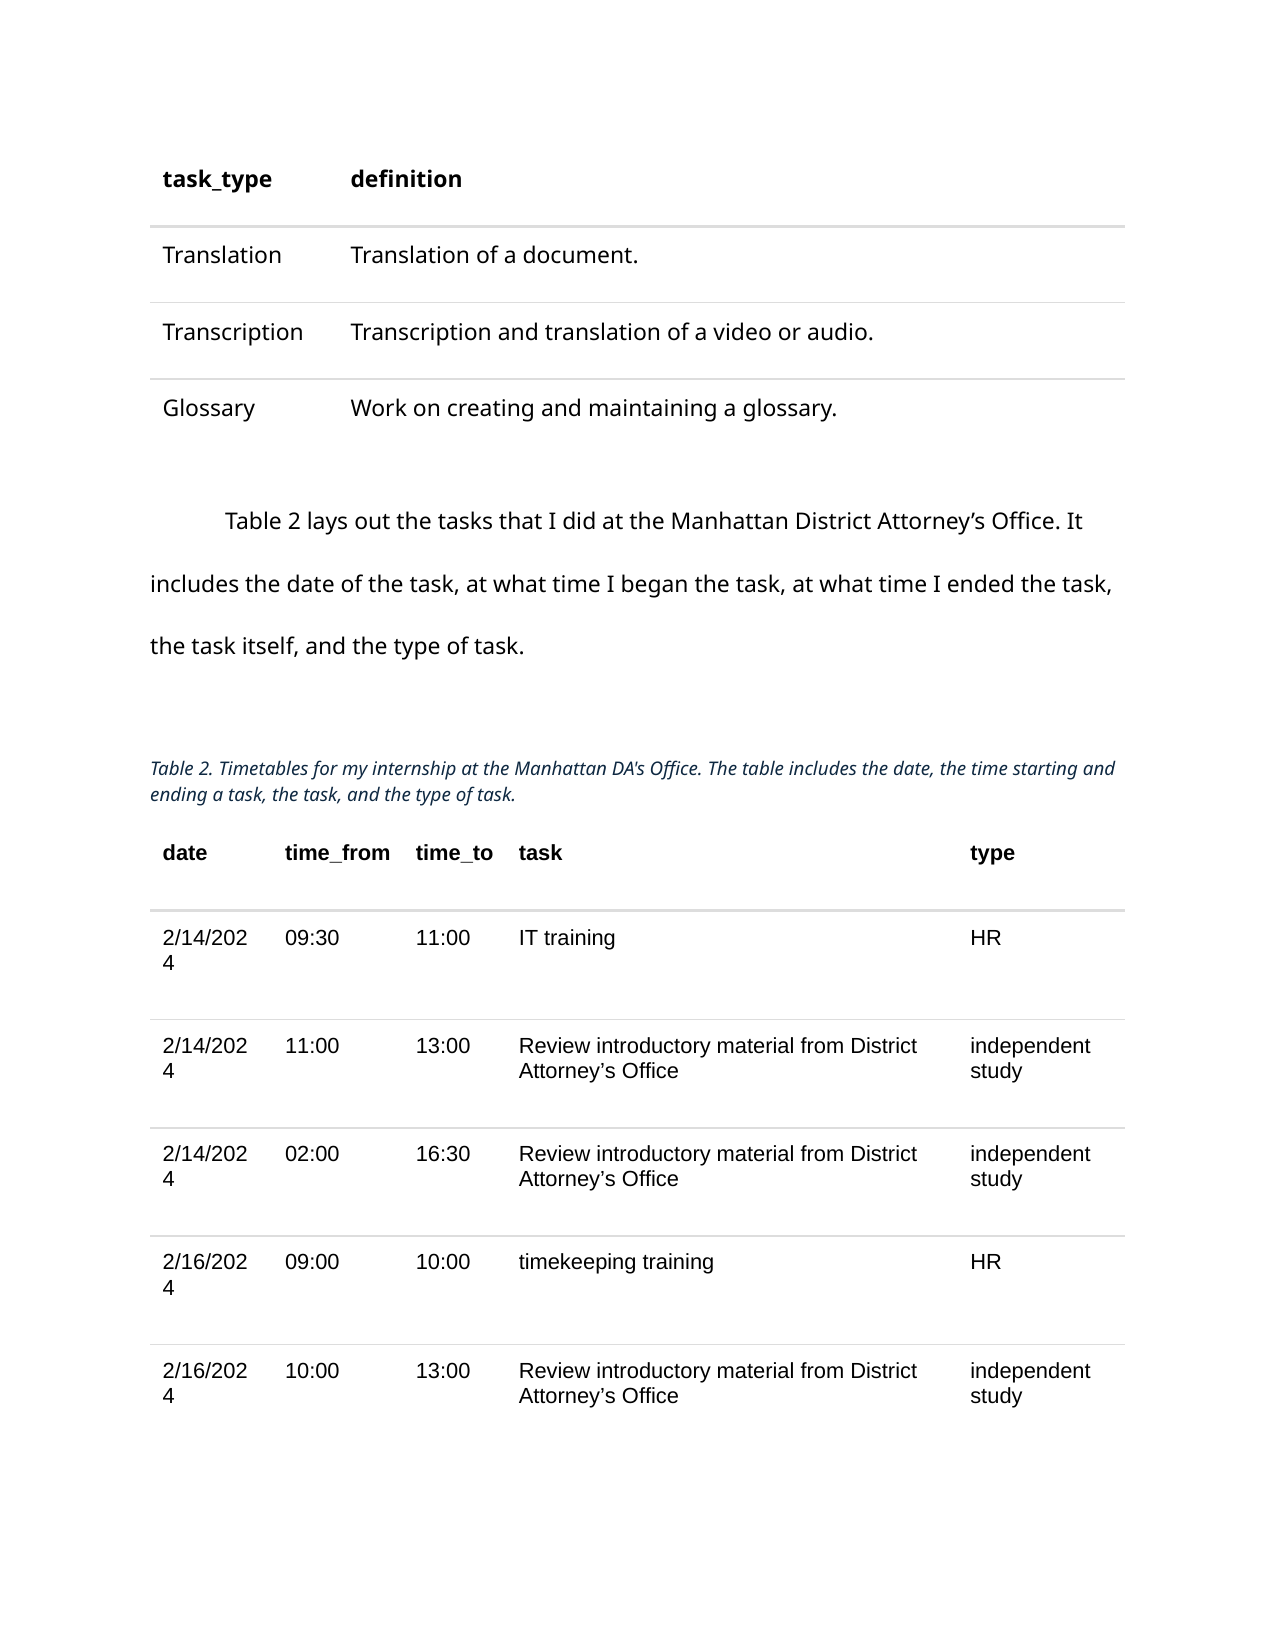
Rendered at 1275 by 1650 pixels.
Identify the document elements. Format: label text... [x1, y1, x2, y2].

table_cell independent study [958, 1129, 1125, 1235]
table_cell HR [958, 1237, 1125, 1343]
table_cell 11:00 [272, 1020, 403, 1127]
table_header time_to [403, 828, 506, 909]
table_cell Review introductory material from District Attorney’s Office [506, 1129, 958, 1235]
table_cell 09:00 [272, 1237, 403, 1343]
table_cell Translation [150, 228, 338, 302]
table_header definition [338, 150, 1125, 225]
table_cell 02:00 [272, 1129, 403, 1235]
table_cell independent study [958, 1345, 1125, 1452]
table_cell 2/14/2024 [150, 1020, 272, 1127]
text Table 2 lays out the tasks that I did at the Manhattan District Attorney’s Office. It includes the date of the task, at what time I began the task, at what time I ended the task, the task itself, and the type of task. [150, 505, 1125, 661]
table_cell 10:00 [403, 1237, 506, 1343]
table_cell 09:30 [272, 912, 403, 1019]
table_cell Review introductory material from District Attorney’s Office [506, 1020, 958, 1127]
table_cell 13:00 [403, 1020, 506, 1127]
table_cell Translation of a document. [338, 228, 1125, 302]
table_cell Review introductory material from District Attorney’s Office [506, 1345, 958, 1452]
table_cell 10:00 [272, 1345, 403, 1452]
table_cell timekeeping training [506, 1237, 958, 1343]
table_cell 16:30 [403, 1129, 506, 1235]
table_cell Work on creating and maintaining a glossary. [338, 380, 1125, 455]
table_cell independent study [958, 1020, 1125, 1127]
table_cell Transcription [150, 303, 338, 378]
table_header date [150, 828, 272, 909]
table_cell IT training [506, 912, 958, 1019]
table_cell Glossary [150, 380, 338, 455]
table_cell 2/14/2024 [150, 1129, 272, 1235]
table_cell Transcription and translation of a video or audio. [338, 303, 1125, 378]
text Table 2. Timetables for my internship at the Manhattan DA's Office. The table includes the date, the time starting and ending a task, the task, and the type of task. [150, 756, 1125, 807]
table_cell HR [958, 912, 1125, 1019]
table_header task [506, 828, 958, 909]
table_header type [958, 828, 1125, 909]
table_cell 11:00 [403, 912, 506, 1019]
table_header time_from [272, 828, 403, 909]
table_header task_type [150, 150, 338, 225]
table_cell 2/16/2024 [150, 1345, 272, 1452]
table_cell 2/14/2024 [150, 912, 272, 1019]
table_cell 13:00 [403, 1345, 506, 1452]
table_cell 2/16/2024 [150, 1237, 272, 1343]
